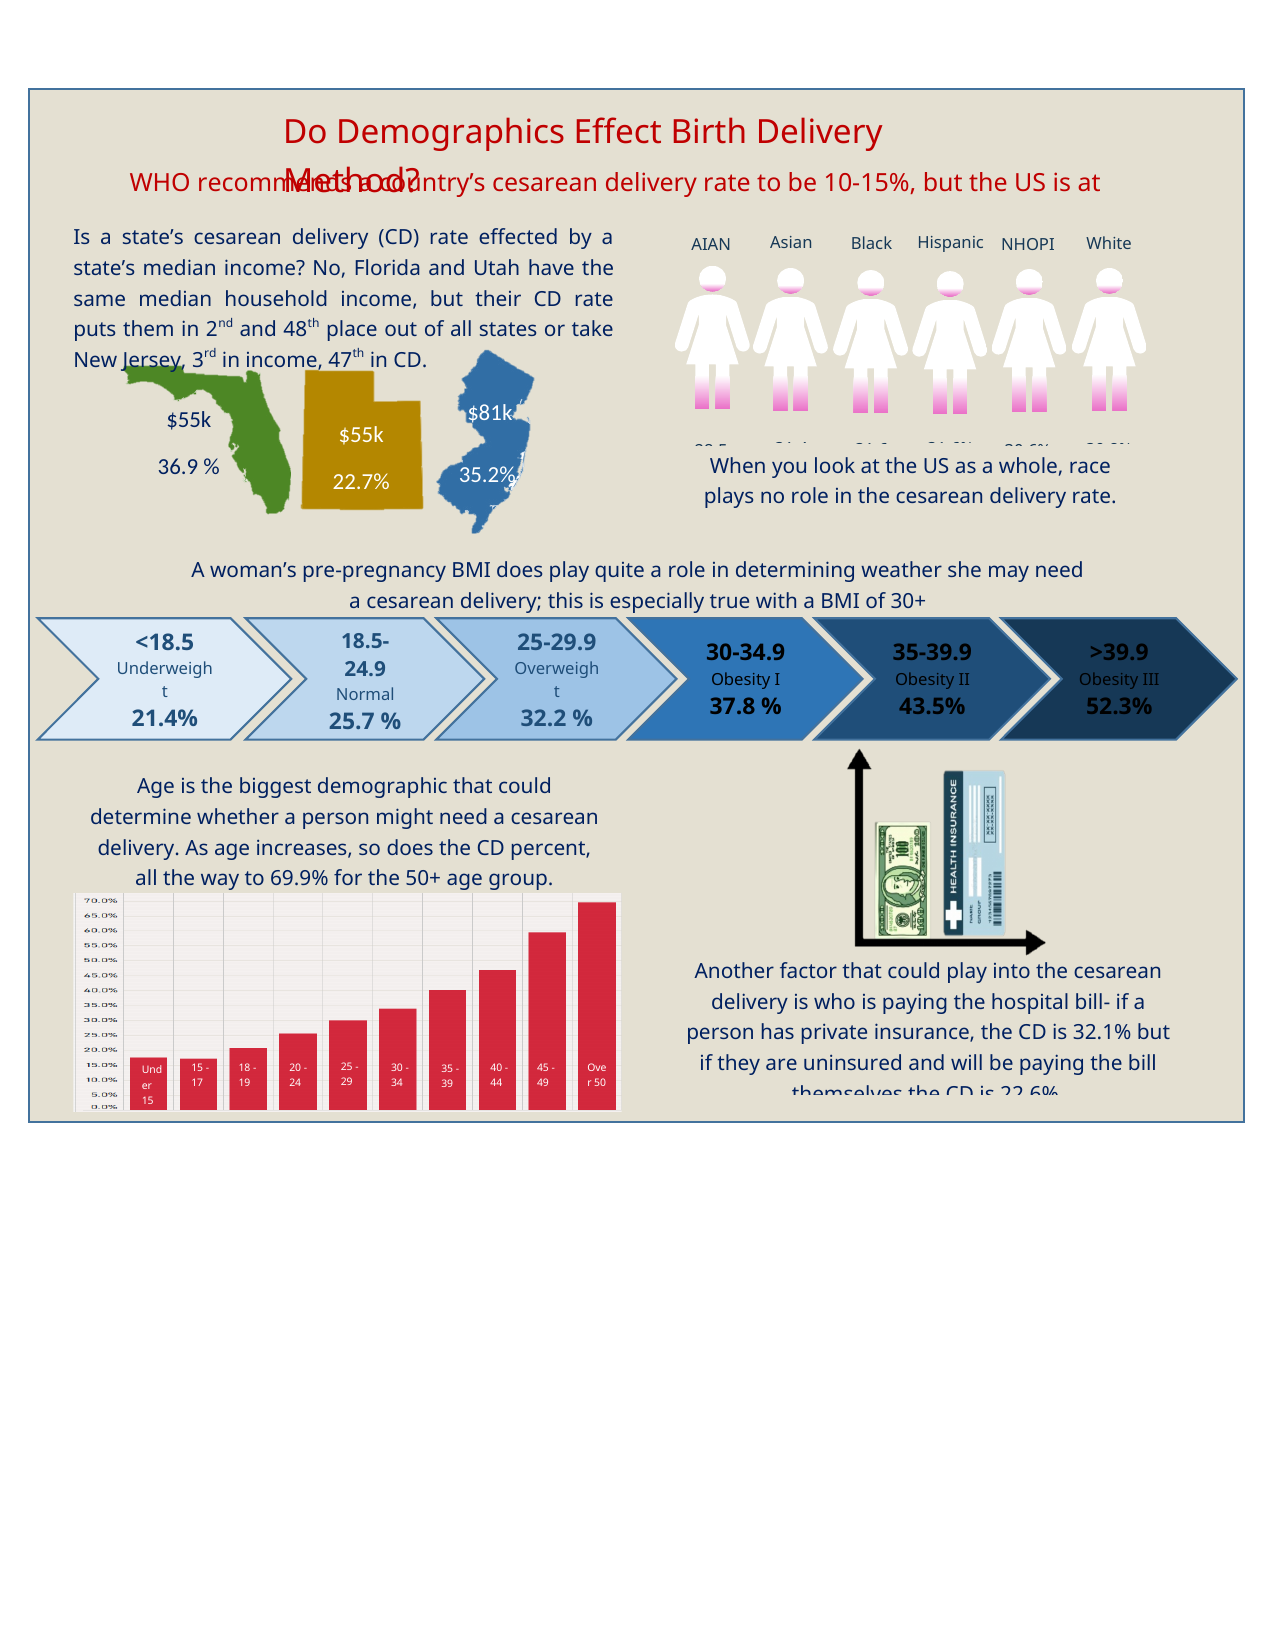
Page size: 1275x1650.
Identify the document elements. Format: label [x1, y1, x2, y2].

picture [73, 893, 622, 1112]
picture [783, 731, 1109, 972]
